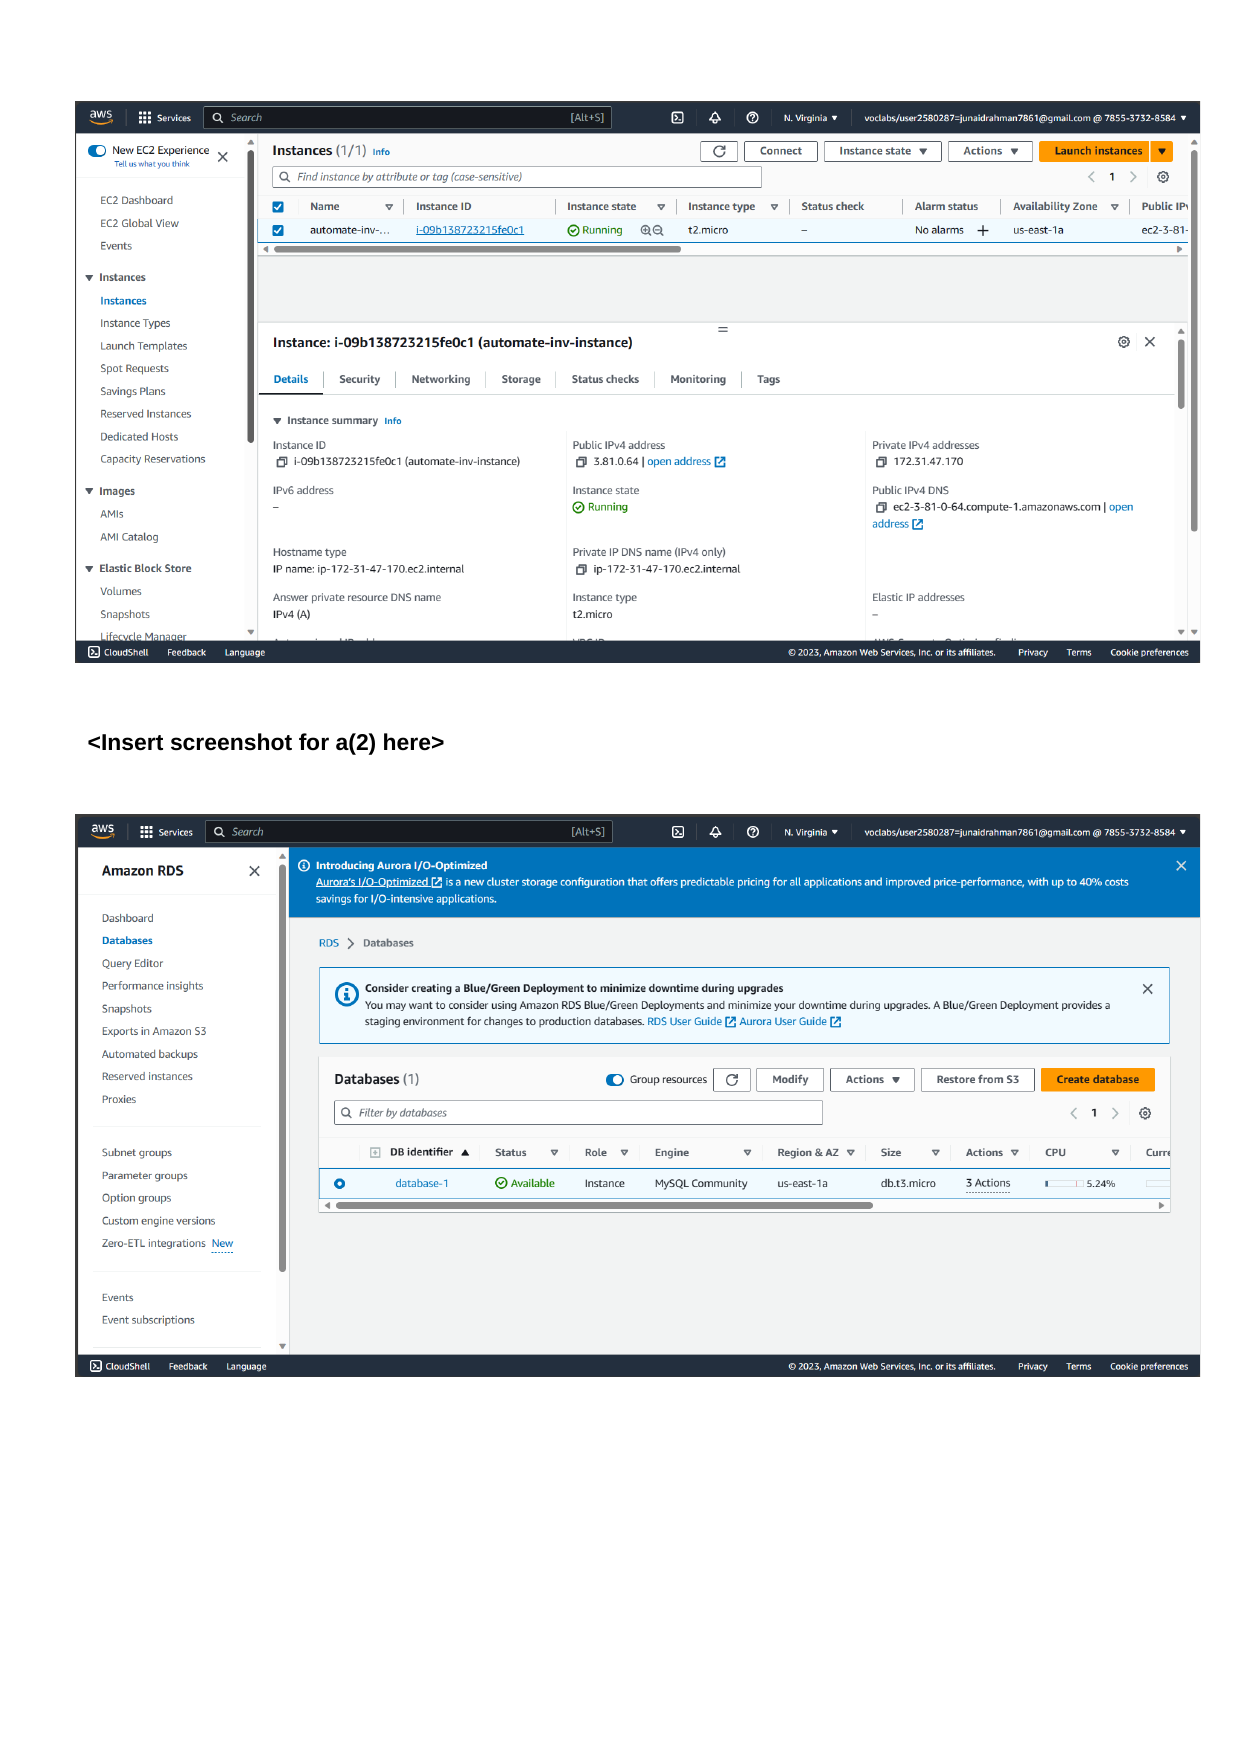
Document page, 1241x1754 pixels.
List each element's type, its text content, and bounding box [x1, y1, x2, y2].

text <Insert screenshot for a(2) here> [87, 729, 1165, 756]
picture [75, 101, 1200, 663]
picture [75, 814, 1200, 1377]
